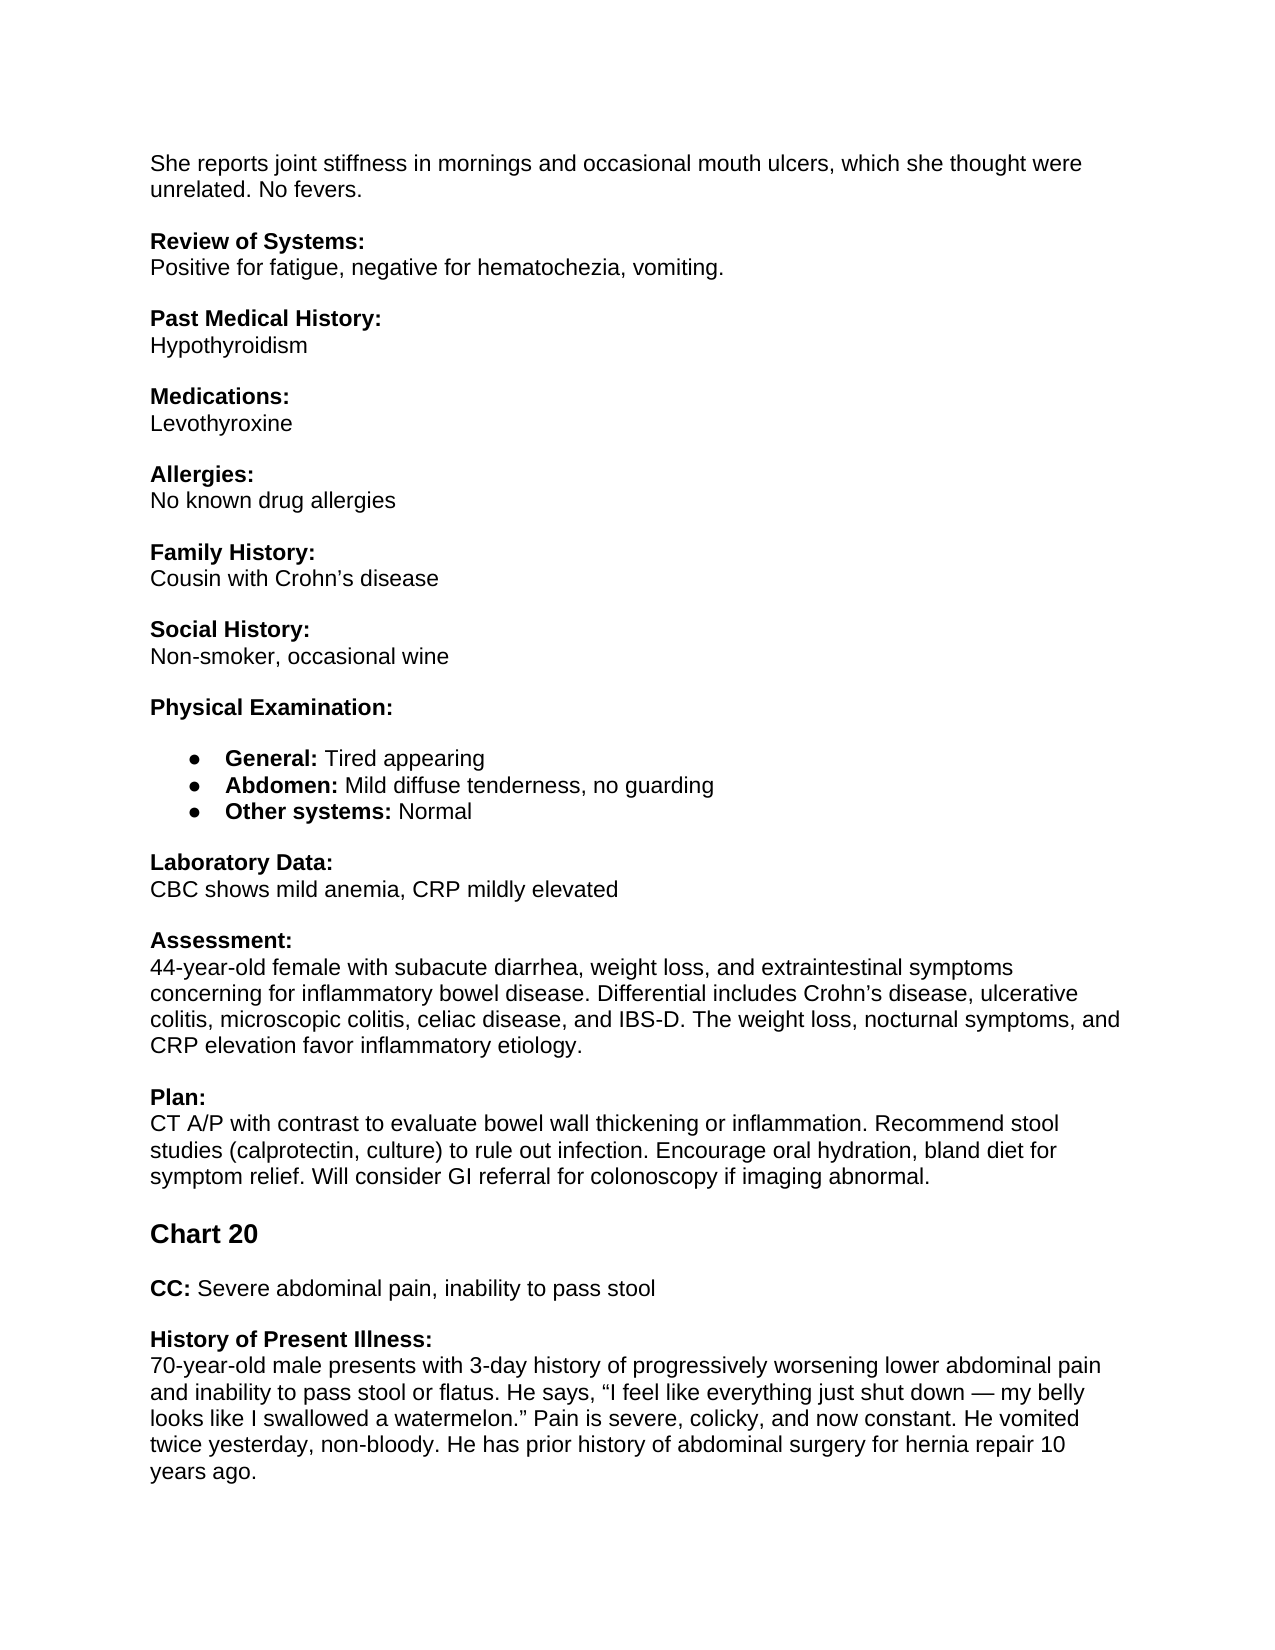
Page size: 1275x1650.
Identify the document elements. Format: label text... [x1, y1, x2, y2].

text History of Present Illness: 70-year-old male presents with 3-day history of progressively worsening lower abdominal pain and inability to pass stool or flatus. He says, “I feel like everything just shut down — my belly looks like I swallowed a watermelon.” Pain is severe, colicky, and now constant. He vomited twice yesterday, non-bloody. He has prior history of abdominal surgery for hernia repair 10 years ago. [150, 1326, 1125, 1484]
text Past Medical History: Hypothyroidism [150, 305, 1125, 358]
text Family History: Cousin with Crohn’s disease [150, 538, 1125, 591]
subtitle Chart 20 [150, 1218, 1125, 1250]
text CC: Severe abdominal pain, inability to pass stool [150, 1275, 1125, 1301]
list Abdomen: Mild diffuse tenderness, no guarding [187, 772, 1125, 798]
list General: Tired appearing [187, 745, 1125, 772]
text Assessment: 44-year-old female with subacute diarrhea, weight loss, and extraintestinal symptoms concerning for inflammatory bowel disease. Differential includes Crohn’s disease, ulcerative colitis, microscopic colitis, celiac disease, and IBS-D. The weight loss, nocturnal symptoms, and CRP elevation favor inflammatory etiology. [150, 927, 1125, 1059]
text Plan: CT A/P with contrast to evaluate bowel wall thickening or inflammation. Recommend stool studies (calprotectin, culture) to rule out infection. Encourage oral hydration, bland diet for symptom relief. Will consider GI referral for colonoscopy if imaging abnormal. [150, 1084, 1125, 1189]
text Review of Systems: Positive for fatigue, negative for hematochezia, vomiting. [150, 228, 1125, 280]
text She reports joint stiffness in mornings and occasional mouth ulcers, which she thought were unrelated. No fevers. [150, 150, 1125, 203]
text Physical Examination: [150, 694, 1125, 720]
text Medications: Levothyroxine [150, 383, 1125, 436]
list Other systems: Normal [187, 798, 1125, 824]
text Laboratory Data: CBC shows mild anemia, CRP mildly elevated [150, 849, 1125, 902]
text Social History: Non-smoker, occasional wine [150, 616, 1125, 669]
text Allergies: No known drug allergies [150, 461, 1125, 513]
